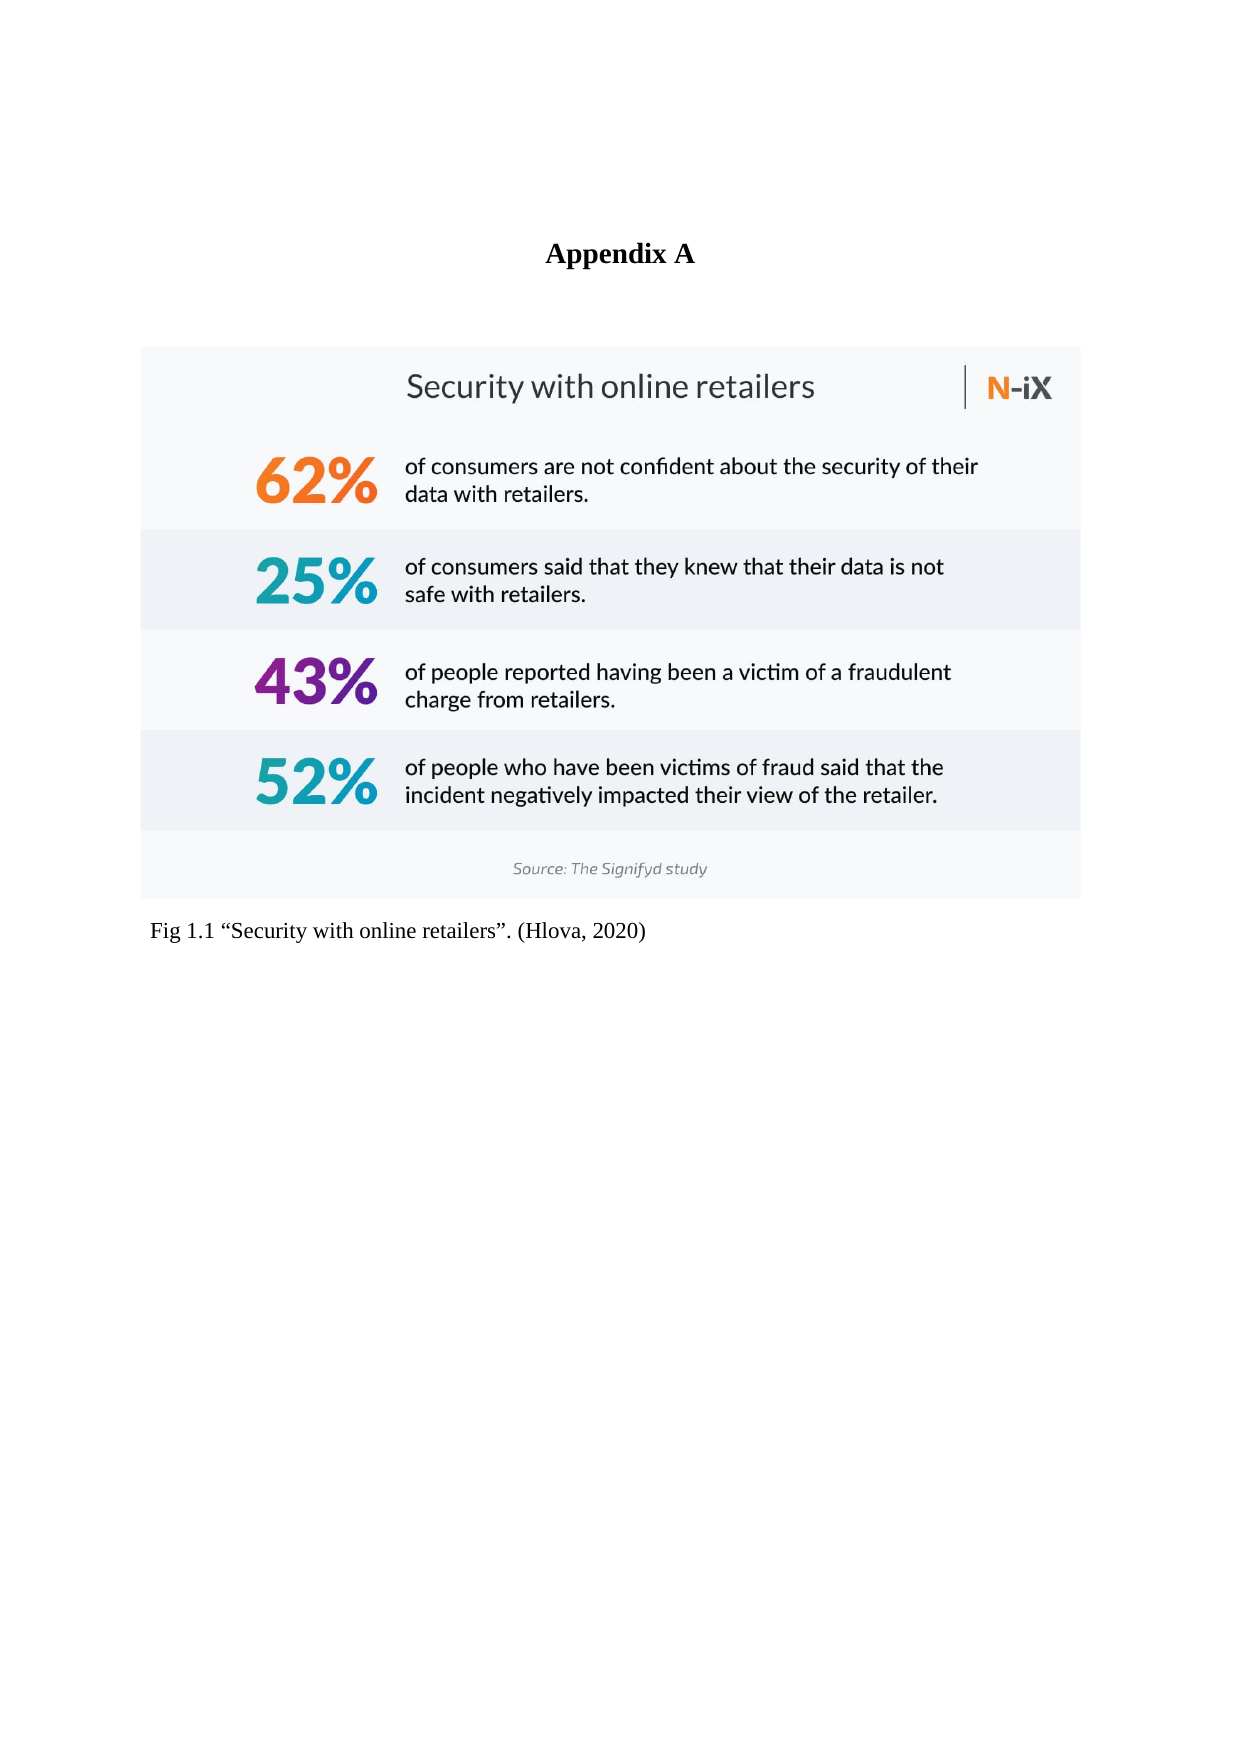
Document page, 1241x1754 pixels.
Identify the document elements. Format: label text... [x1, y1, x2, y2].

text Fig 1.1 “Security with online retailers”. (Hlova, 2020) [150, 917, 1090, 943]
picture [140, 346, 1081, 899]
text Appendix A [150, 236, 1090, 270]
